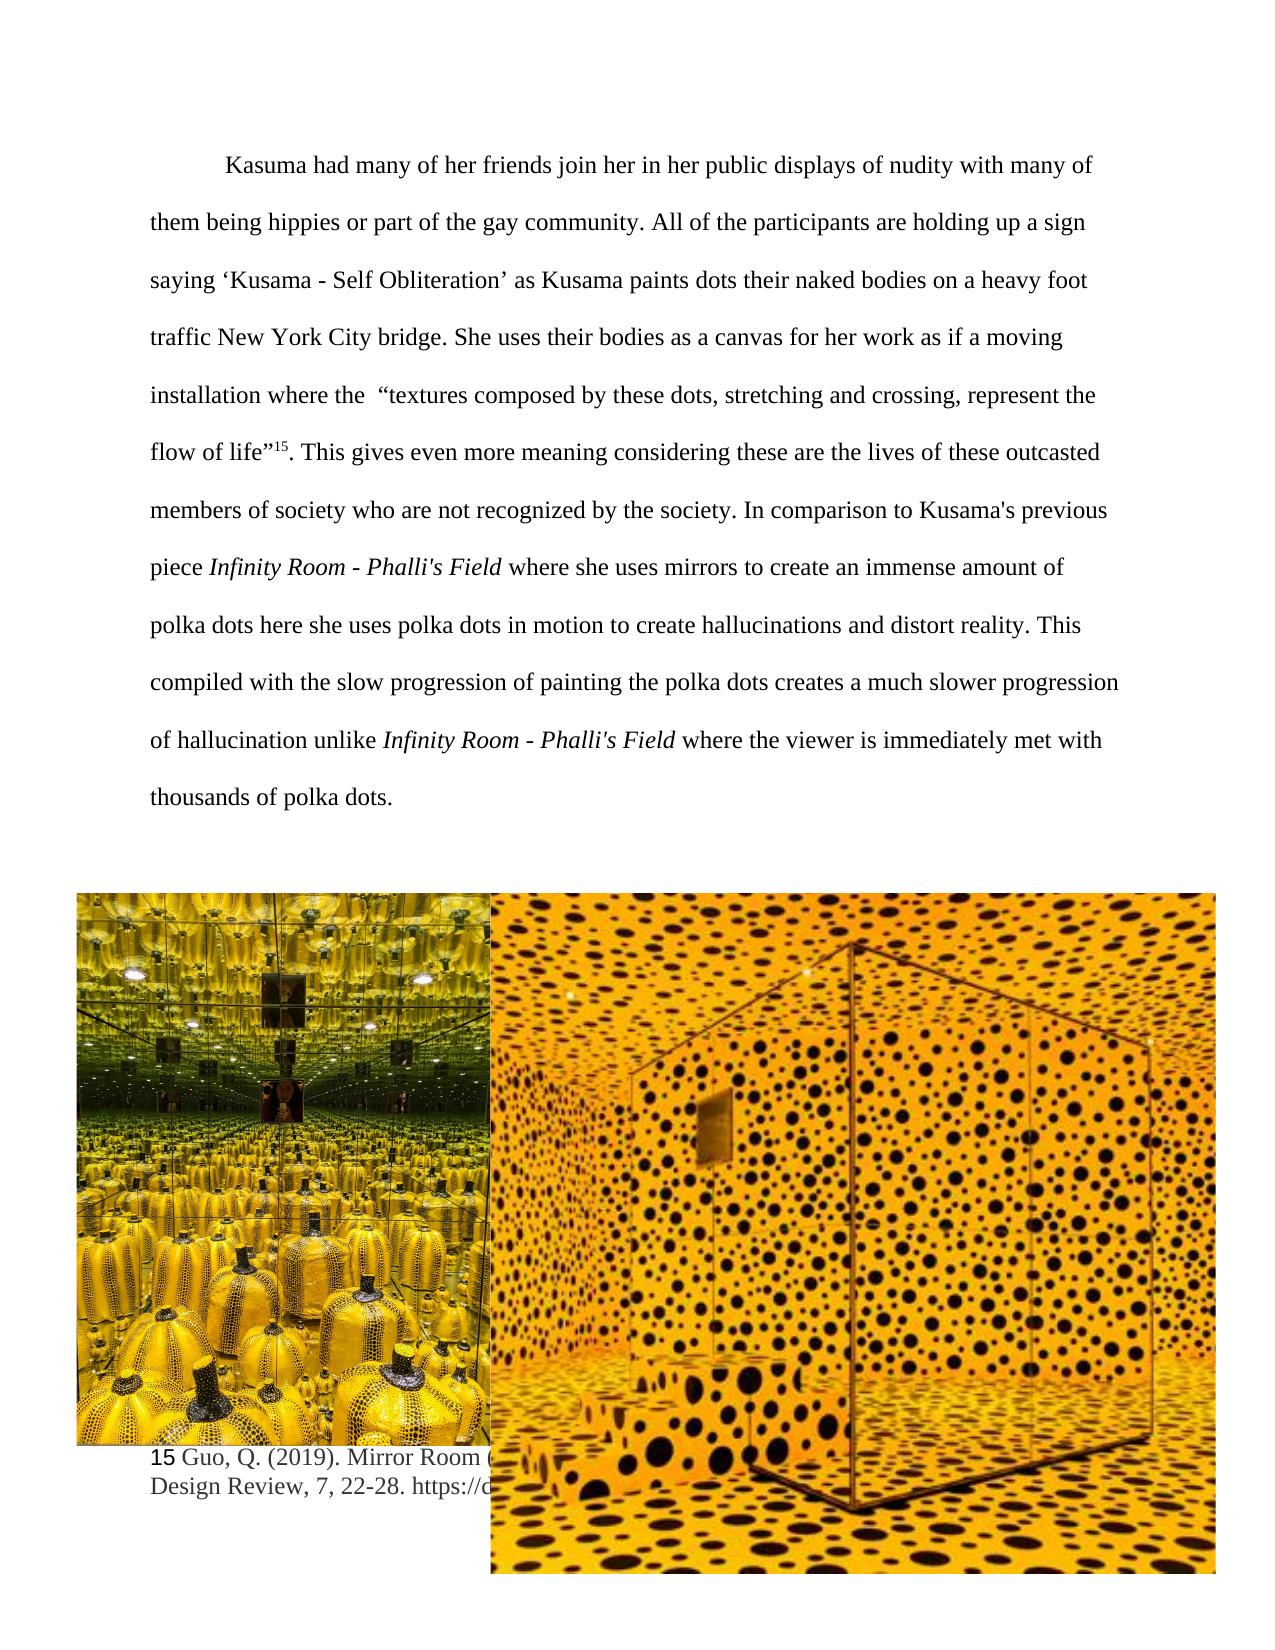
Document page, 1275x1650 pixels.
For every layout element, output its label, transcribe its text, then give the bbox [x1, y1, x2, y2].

text Kasuma had many of her friends join her in her public displays of nudity with many of them being hippies or part of the gay community. All of the participants are holding up a sign saying ‘Kusama - Self Obliteration’ as Kusama paints dots their naked bodies on a heavy foot traffic New York City bridge. She uses their bodies as a canvas for her work as if a moving installation where the “textures composed by these dots, stretching and crossing, represent the flow of life”. This gives even more meaning considering these are the lives of these outcasted members of society who are not recognized by the society. In comparison to Kusama's previous piece Infinity Room - Phalli's Field where she uses mirrors to create an immense amount of polka dots here she uses polka dots in motion to create hallucinations and distort reality. This compiled with the slow progression of painting the polka dots creates a much slower progression of hallucination unlike Infinity Room - Phalli's Field where the viewer is immediately met with thousands of polka dots. [150, 150, 1125, 811]
picture [76, 893, 1216, 1574]
